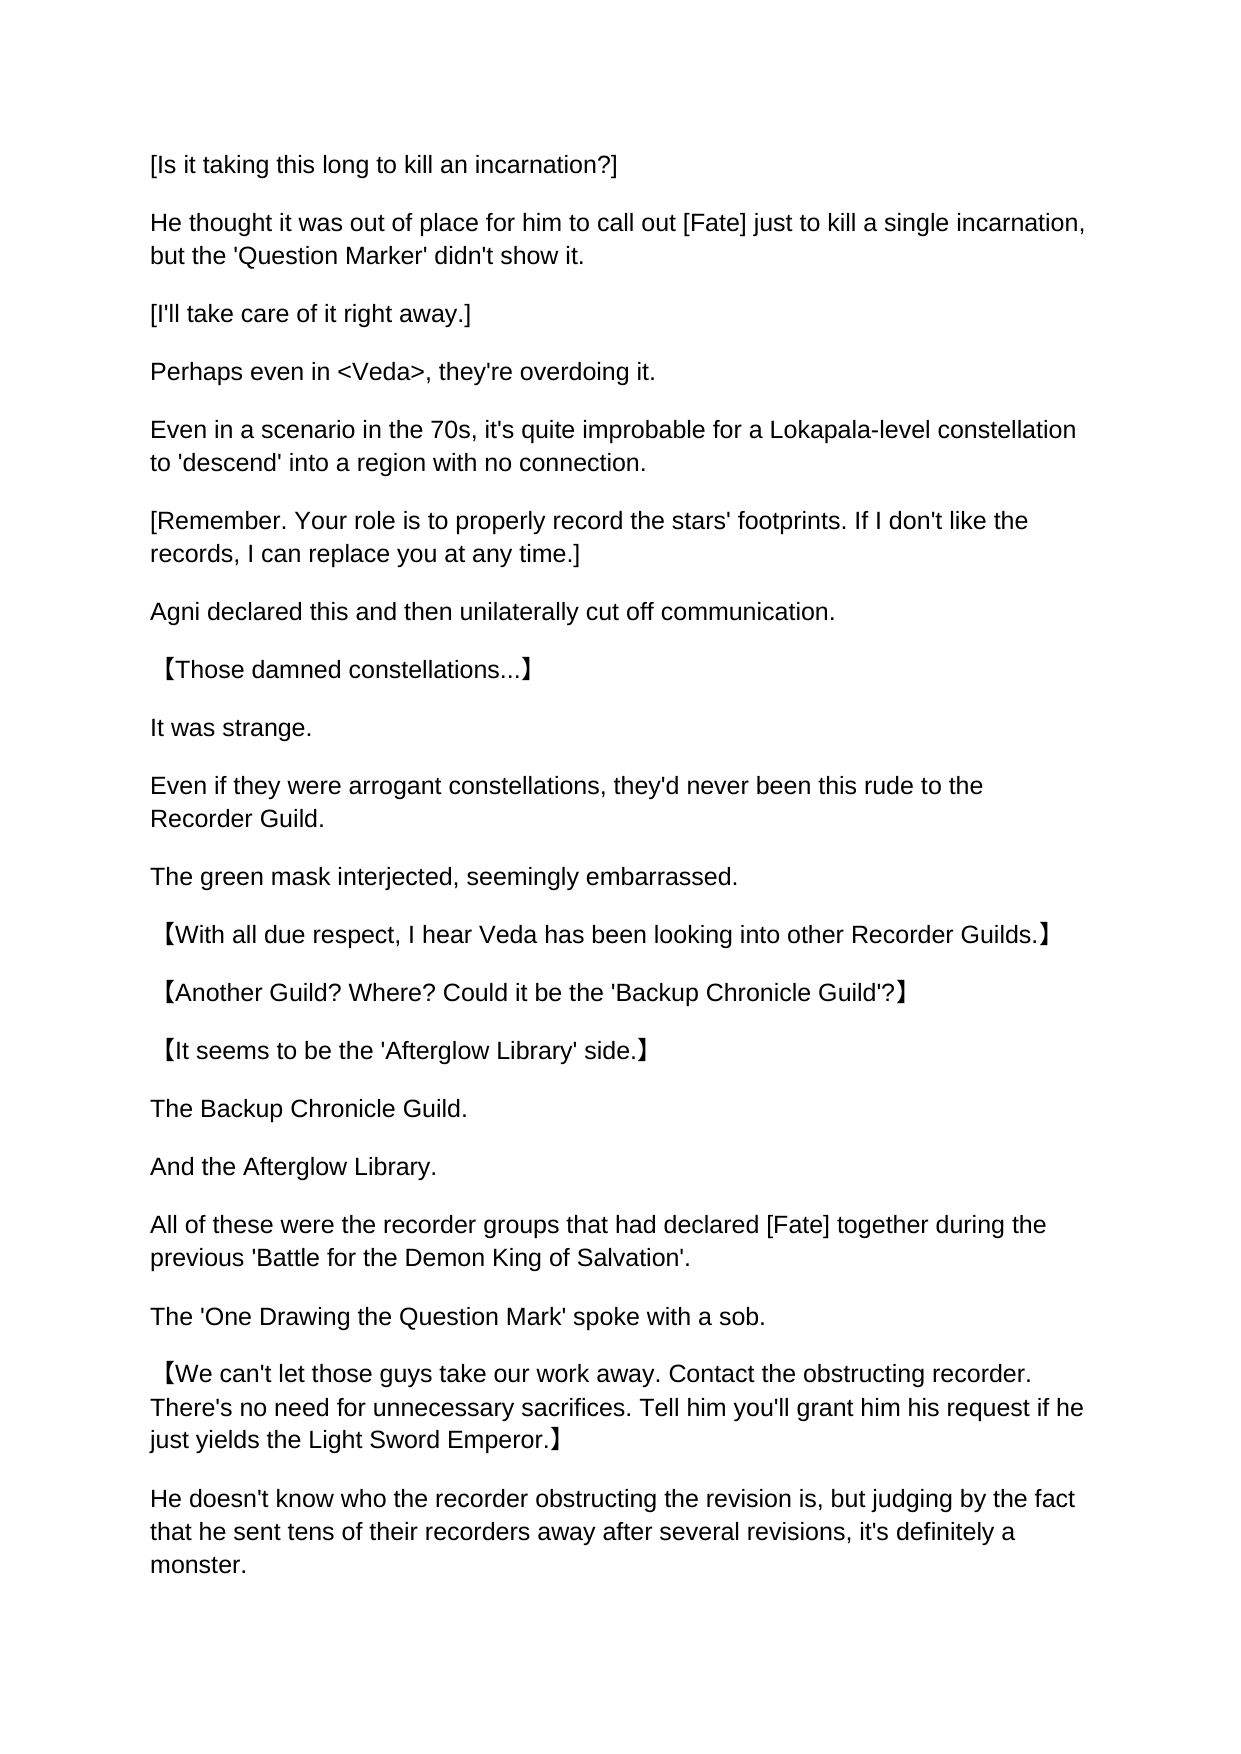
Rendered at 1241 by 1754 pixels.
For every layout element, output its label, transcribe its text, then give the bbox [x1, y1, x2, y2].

text Agni declared this and then unilaterally cut off communication. [150, 597, 1090, 626]
text All of these were the recorder groups that had declared [Fate] together during the previous 'Battle for the Demon King of Salvation'. [150, 1210, 1090, 1272]
text And the Afterglow Library. [150, 1152, 1090, 1181]
text [I'll take care of it right away.] [150, 299, 1090, 328]
text He thought it was out of place for him to call out [Fate] just to kill a single incarnation, but the 'Question Marker' didn't show it. [150, 208, 1090, 270]
text Even in a scenario in the 70s, it's quite improbable for a Lokapala-level constellation to 'descend' into a region with no connection. [150, 415, 1090, 477]
text Even if they were arrogant constellations, they'd never been this rude to the Recorder Guild. [150, 771, 1090, 833]
text 【It seems to be the 'Afterglow Library' side.】 [150, 1036, 1090, 1065]
text The 'One Drawing the Question Mark' spoke with a sob. [150, 1301, 1090, 1330]
text 【Those damned constellations...】 [150, 655, 1090, 684]
text 【Another Guild? Where? Could it be the 'Backup Chronicle Guild'?】 [150, 978, 1090, 1007]
text 【We can't let those guys take our work away. Contact the obstructing recorder. There's no need for unnecessary sacrifices. Tell him you'll grant him his request if he just yields the Light Sword Emperor.】 [150, 1359, 1090, 1454]
text 【With all due respect, I hear Veda has been looking into other Recorder Guilds.】 [150, 920, 1090, 949]
text The Backup Chronicle Guild. [150, 1094, 1090, 1123]
text The green mask interjected, seemingly embarrassed. [150, 862, 1090, 891]
text He doesn't know who the recorder obstructing the revision is, but judging by the fact that he sent tens of their recorders away after several revisions, it's definitely a monster. [150, 1483, 1090, 1578]
text Perhaps even in <Veda>, they're overdoing it. [150, 357, 1090, 386]
text It was strange. [150, 713, 1090, 742]
text [Remember. Your role is to properly record the stars' footprints. If I don't like the records, I can replace you at any time.] [150, 506, 1090, 568]
text [Is it taking this long to kill an incarnation?] [150, 150, 1090, 179]
